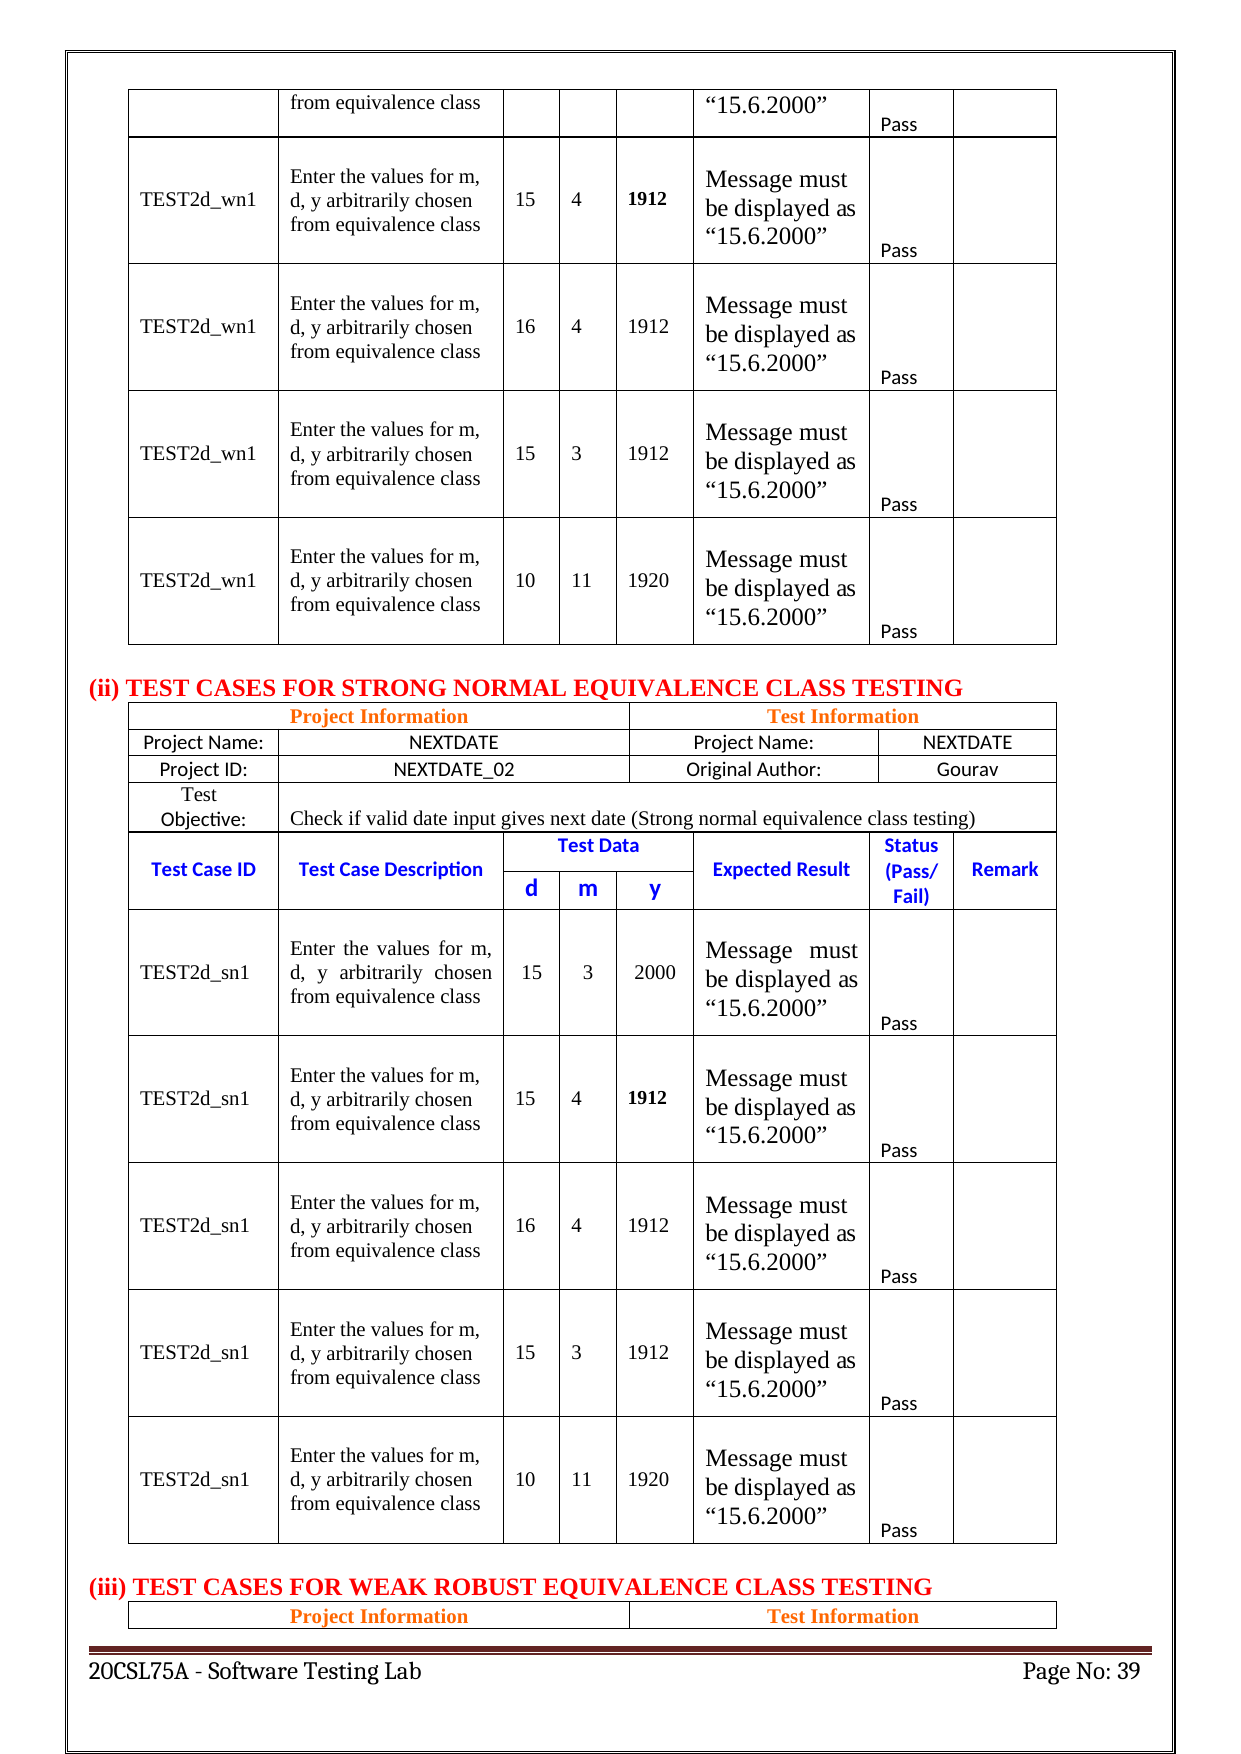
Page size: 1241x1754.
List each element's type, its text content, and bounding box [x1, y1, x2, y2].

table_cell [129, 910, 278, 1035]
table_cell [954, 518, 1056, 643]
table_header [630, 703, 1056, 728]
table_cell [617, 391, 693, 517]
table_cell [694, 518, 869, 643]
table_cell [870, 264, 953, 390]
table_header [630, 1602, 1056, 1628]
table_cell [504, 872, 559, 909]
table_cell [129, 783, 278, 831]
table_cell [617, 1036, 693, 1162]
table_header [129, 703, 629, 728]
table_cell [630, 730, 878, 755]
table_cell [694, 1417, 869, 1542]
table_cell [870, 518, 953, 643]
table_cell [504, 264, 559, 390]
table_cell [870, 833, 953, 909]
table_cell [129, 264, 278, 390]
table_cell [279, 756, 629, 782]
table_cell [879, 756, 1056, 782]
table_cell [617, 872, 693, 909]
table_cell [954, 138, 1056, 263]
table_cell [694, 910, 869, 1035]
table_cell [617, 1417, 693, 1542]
text (iii) TEST CASES FOR WEAK ROBUST EQUIVALENCE CLASS TESTING [89, 1572, 1152, 1601]
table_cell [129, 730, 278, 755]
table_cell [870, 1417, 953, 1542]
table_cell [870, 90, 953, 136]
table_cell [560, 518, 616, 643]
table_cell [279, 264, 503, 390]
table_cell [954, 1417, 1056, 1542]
text (ii) TEST CASES FOR STRONG NORMAL EQUIVALENCE CLASS TESTING [89, 673, 1152, 702]
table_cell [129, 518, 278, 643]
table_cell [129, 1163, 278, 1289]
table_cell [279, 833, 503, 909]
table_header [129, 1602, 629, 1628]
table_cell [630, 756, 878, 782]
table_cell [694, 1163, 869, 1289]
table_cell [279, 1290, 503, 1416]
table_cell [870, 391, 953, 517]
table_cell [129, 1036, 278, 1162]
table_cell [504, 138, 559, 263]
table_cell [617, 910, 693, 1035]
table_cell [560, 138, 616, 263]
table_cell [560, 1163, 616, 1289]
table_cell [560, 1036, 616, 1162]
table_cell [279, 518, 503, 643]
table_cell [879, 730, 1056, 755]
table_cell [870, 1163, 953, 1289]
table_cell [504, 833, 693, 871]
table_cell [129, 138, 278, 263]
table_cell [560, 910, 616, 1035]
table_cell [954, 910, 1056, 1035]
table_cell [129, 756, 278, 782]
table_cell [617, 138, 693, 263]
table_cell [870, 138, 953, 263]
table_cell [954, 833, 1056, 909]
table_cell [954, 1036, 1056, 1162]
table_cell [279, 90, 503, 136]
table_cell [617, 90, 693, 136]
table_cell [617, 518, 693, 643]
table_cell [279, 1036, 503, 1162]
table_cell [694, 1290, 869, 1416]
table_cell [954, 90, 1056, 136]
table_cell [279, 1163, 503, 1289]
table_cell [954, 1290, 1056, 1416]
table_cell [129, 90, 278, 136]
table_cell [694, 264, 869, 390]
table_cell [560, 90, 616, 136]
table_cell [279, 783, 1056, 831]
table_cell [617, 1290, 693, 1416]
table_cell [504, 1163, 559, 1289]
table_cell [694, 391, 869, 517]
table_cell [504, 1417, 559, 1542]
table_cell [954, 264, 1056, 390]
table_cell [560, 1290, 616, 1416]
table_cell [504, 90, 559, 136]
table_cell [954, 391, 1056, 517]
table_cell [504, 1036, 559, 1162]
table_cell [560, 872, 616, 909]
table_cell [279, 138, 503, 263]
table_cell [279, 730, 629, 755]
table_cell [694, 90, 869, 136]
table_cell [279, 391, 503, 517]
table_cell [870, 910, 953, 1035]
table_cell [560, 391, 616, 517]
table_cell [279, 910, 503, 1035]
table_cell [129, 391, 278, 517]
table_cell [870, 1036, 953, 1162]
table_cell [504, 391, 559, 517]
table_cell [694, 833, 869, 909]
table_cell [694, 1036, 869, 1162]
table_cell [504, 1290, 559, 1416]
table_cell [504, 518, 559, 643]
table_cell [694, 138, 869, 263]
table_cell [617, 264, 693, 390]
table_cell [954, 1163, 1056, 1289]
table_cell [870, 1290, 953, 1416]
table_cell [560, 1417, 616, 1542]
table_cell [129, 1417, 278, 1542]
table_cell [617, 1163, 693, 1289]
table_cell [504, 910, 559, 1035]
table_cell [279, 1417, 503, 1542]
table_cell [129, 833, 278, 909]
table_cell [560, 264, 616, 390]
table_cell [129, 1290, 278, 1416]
